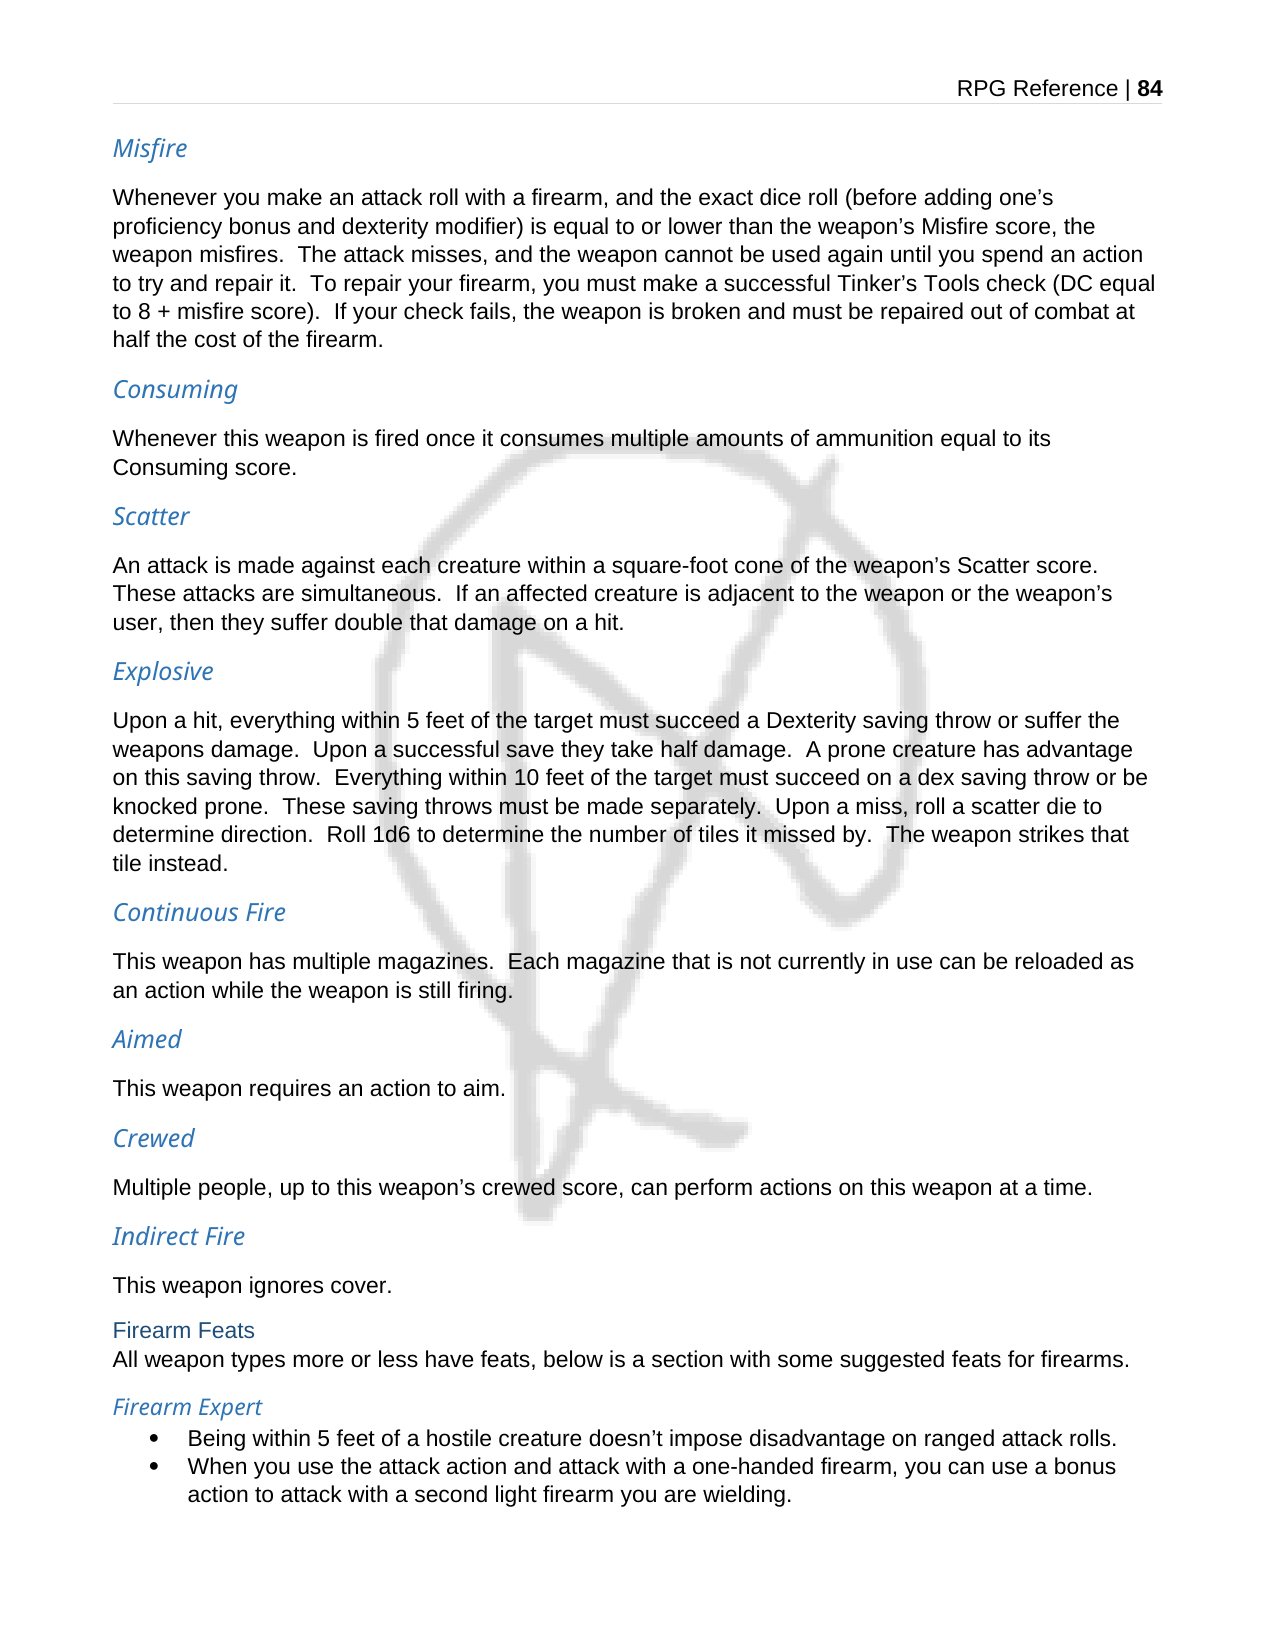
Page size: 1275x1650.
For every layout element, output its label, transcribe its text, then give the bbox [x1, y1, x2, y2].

list Being within 5 feet of a hostile creature doesn’t impose disadvantage on ranged attack rolls. [150, 1424, 1162, 1451]
list When you use the attack action and attack with a one-handed firearm, you can use a bonus action to attack with a second light firearm you are wielding. [150, 1453, 1162, 1508]
text Upon a hit, everything within 5 feet of the target must succeed a Dexterity saving throw or suffer the weapons damage. Upon a successful save they take half damage. A prone creature has advantage on this saving throw. Everything within 10 feet of the target must succeed on a dex saving throw or be knocked prone. These saving throws must be made separately. Upon a miss, roll a scatter die to determine direction. Roll 1d6 to determine the number of tiles it missed by. The weapon strikes that tile instead. [112, 707, 1162, 876]
text All weapon types more or less have feats, below is a section with some suggested feats for firearms. [112, 1346, 1162, 1372]
text Scatter [112, 498, 1162, 533]
text This weapon has multiple magazines. Each magazine that is not currently in use can be reloaded as an action while the weapon is still firing. [112, 948, 1162, 1003]
subtitle Firearm Expert [112, 1391, 1162, 1422]
text Multiple people, up to this weapon’s crewed score, can perform actions on this weapon at a time. [112, 1174, 1162, 1200]
text Explosive [112, 654, 1162, 688]
text Continuous Fire [112, 895, 1162, 929]
text This weapon requires an action to aim. [112, 1075, 1162, 1101]
text Consuming [112, 372, 1162, 406]
text Misfire [112, 131, 1162, 165]
subtitle Firearm Feats [112, 1317, 1162, 1344]
text Crewed [112, 1120, 1162, 1154]
text An attack is made against each creature within a square-foot cone of the weapon’s Scatter score. These attacks are simultaneous. If an affected creature is adjacent to the weapon or the weapon’s user, then they suffer double that damage on a hit. [112, 552, 1162, 635]
text Whenever you make an attack roll with a firearm, and the exact dice roll (before adding one’s proficiency bonus and dexterity modifier) is equal to or lower than the weapon’s Misfire score, the weapon misfires. The attack misses, and the weapon cannot be used again until you spend an action to try and repair it. To repair your firearm, you must make a successful Tinker’s Tools check (DC equal to 8 + misfire score). If your check fails, the weapon is broken and must be repaired out of combat at half the cost of the firearm. [112, 184, 1162, 353]
text Whenever this weapon is fired once it consumes multiple amounts of ammunition equal to its Consuming score. [112, 425, 1162, 480]
text Indirect Fire [112, 1219, 1162, 1253]
text Aimed [112, 1022, 1162, 1056]
text This weapon ignores cover. [112, 1272, 1162, 1298]
